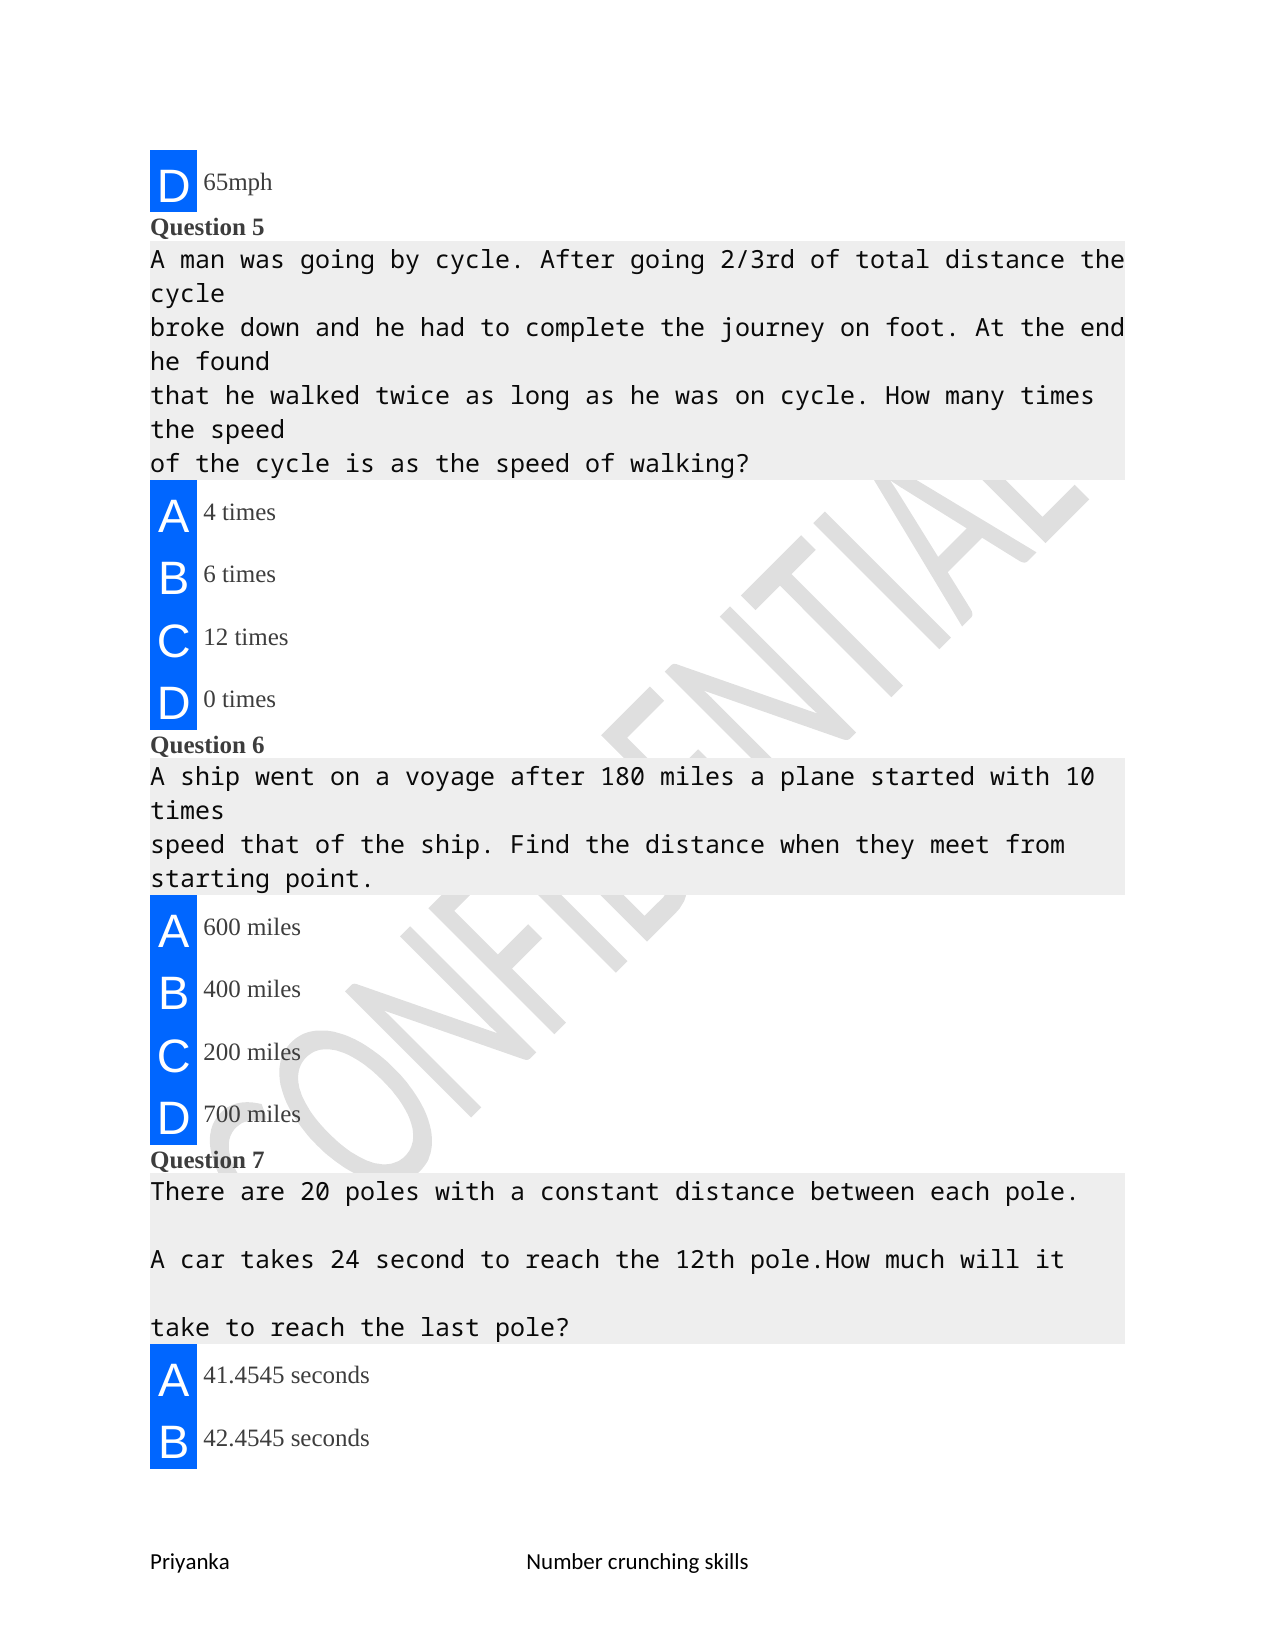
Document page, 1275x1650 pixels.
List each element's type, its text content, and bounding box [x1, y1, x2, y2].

text A man was going by cycle. After going 2/3rd of total distance the cycle [150, 241, 1125, 309]
text A ship went on a voyage after 180 miles a plane started with 10 times [150, 758, 1125, 827]
text A car takes 24 second to reach the 12th pole.How much will it [150, 1242, 1125, 1276]
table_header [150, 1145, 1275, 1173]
text take to reach the last pole? [150, 1310, 1125, 1344]
text that he walked twice as long as he was on cycle. How many times the speed [150, 377, 1125, 446]
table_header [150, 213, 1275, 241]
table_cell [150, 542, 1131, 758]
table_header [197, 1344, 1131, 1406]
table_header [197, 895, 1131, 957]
text speed that of the ship. Find the distance when they meet from starting point. [150, 827, 1125, 895]
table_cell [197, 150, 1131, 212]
text broke down and he had to complete the journey on foot. At the end he found [150, 309, 1125, 377]
text of the cycle is as the speed of walking? [150, 446, 1125, 480]
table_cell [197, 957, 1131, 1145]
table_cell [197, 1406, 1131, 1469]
text There are 20 poles with a constant distance between each pole. [150, 1173, 1125, 1207]
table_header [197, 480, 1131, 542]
